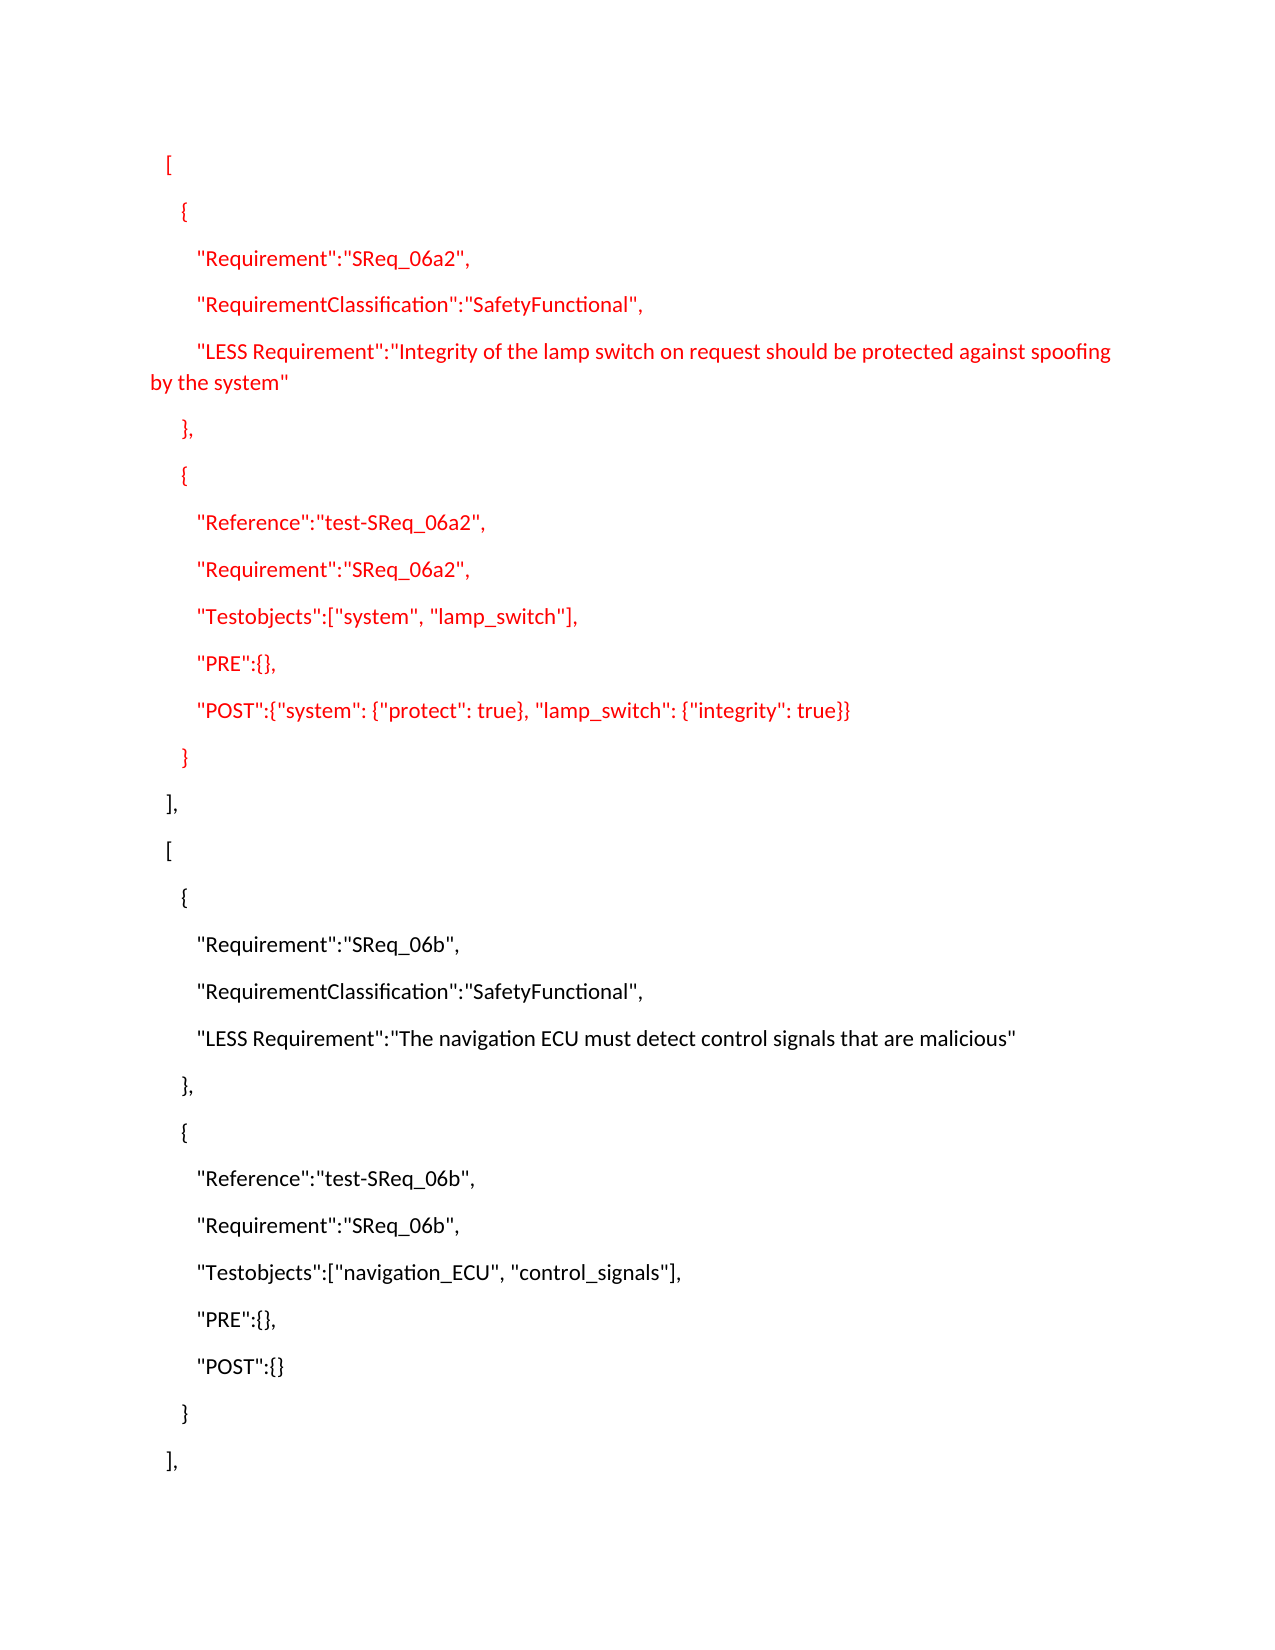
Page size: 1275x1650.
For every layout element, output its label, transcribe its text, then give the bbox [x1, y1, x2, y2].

text "POST":{} [150, 1352, 1125, 1380]
text } [150, 743, 1125, 771]
text "Requirement":"SReq_06b", [150, 1211, 1125, 1239]
text "RequirementClassification":"SafetyFunctional", [150, 291, 1125, 319]
text "Testobjects":["system", "lamp_switch"], [150, 602, 1125, 630]
text "Testobjects":["navigation_ECU", "control_signals"], [150, 1258, 1125, 1286]
text "Reference":"test-SReq_06b", [150, 1164, 1125, 1193]
text "Requirement":"SReq_06a2", [150, 555, 1125, 583]
text }, [150, 414, 1125, 443]
text { [150, 883, 1125, 911]
text "POST":{"system": {"protect": true}, "lamp_switch": {"integrity": true}} [150, 696, 1125, 724]
text } [150, 1399, 1125, 1427]
text "Reference":"test-SReq_06a2", [150, 508, 1125, 536]
text "PRE":{}, [150, 1305, 1125, 1333]
text }, [150, 1071, 1125, 1099]
text { [150, 461, 1125, 489]
text "PRE":{}, [150, 649, 1125, 677]
text "LESS Requirement":"The navigation ECU must detect control signals that are malicious" [150, 1024, 1125, 1052]
text "LESS Requirement":"Integrity of the lamp switch on request should be protected against spoofing by the system" [150, 337, 1125, 396]
text ], [150, 789, 1125, 818]
text ], [150, 1446, 1125, 1474]
text "Requirement":"SReq_06b", [150, 930, 1125, 958]
text [ [150, 836, 1125, 864]
text { [150, 197, 1125, 225]
text { [150, 1118, 1125, 1146]
text [ [150, 150, 1125, 178]
text "RequirementClassification":"SafetyFunctional", [150, 977, 1125, 1005]
text "Requirement":"SReq_06a2", [150, 244, 1125, 272]
